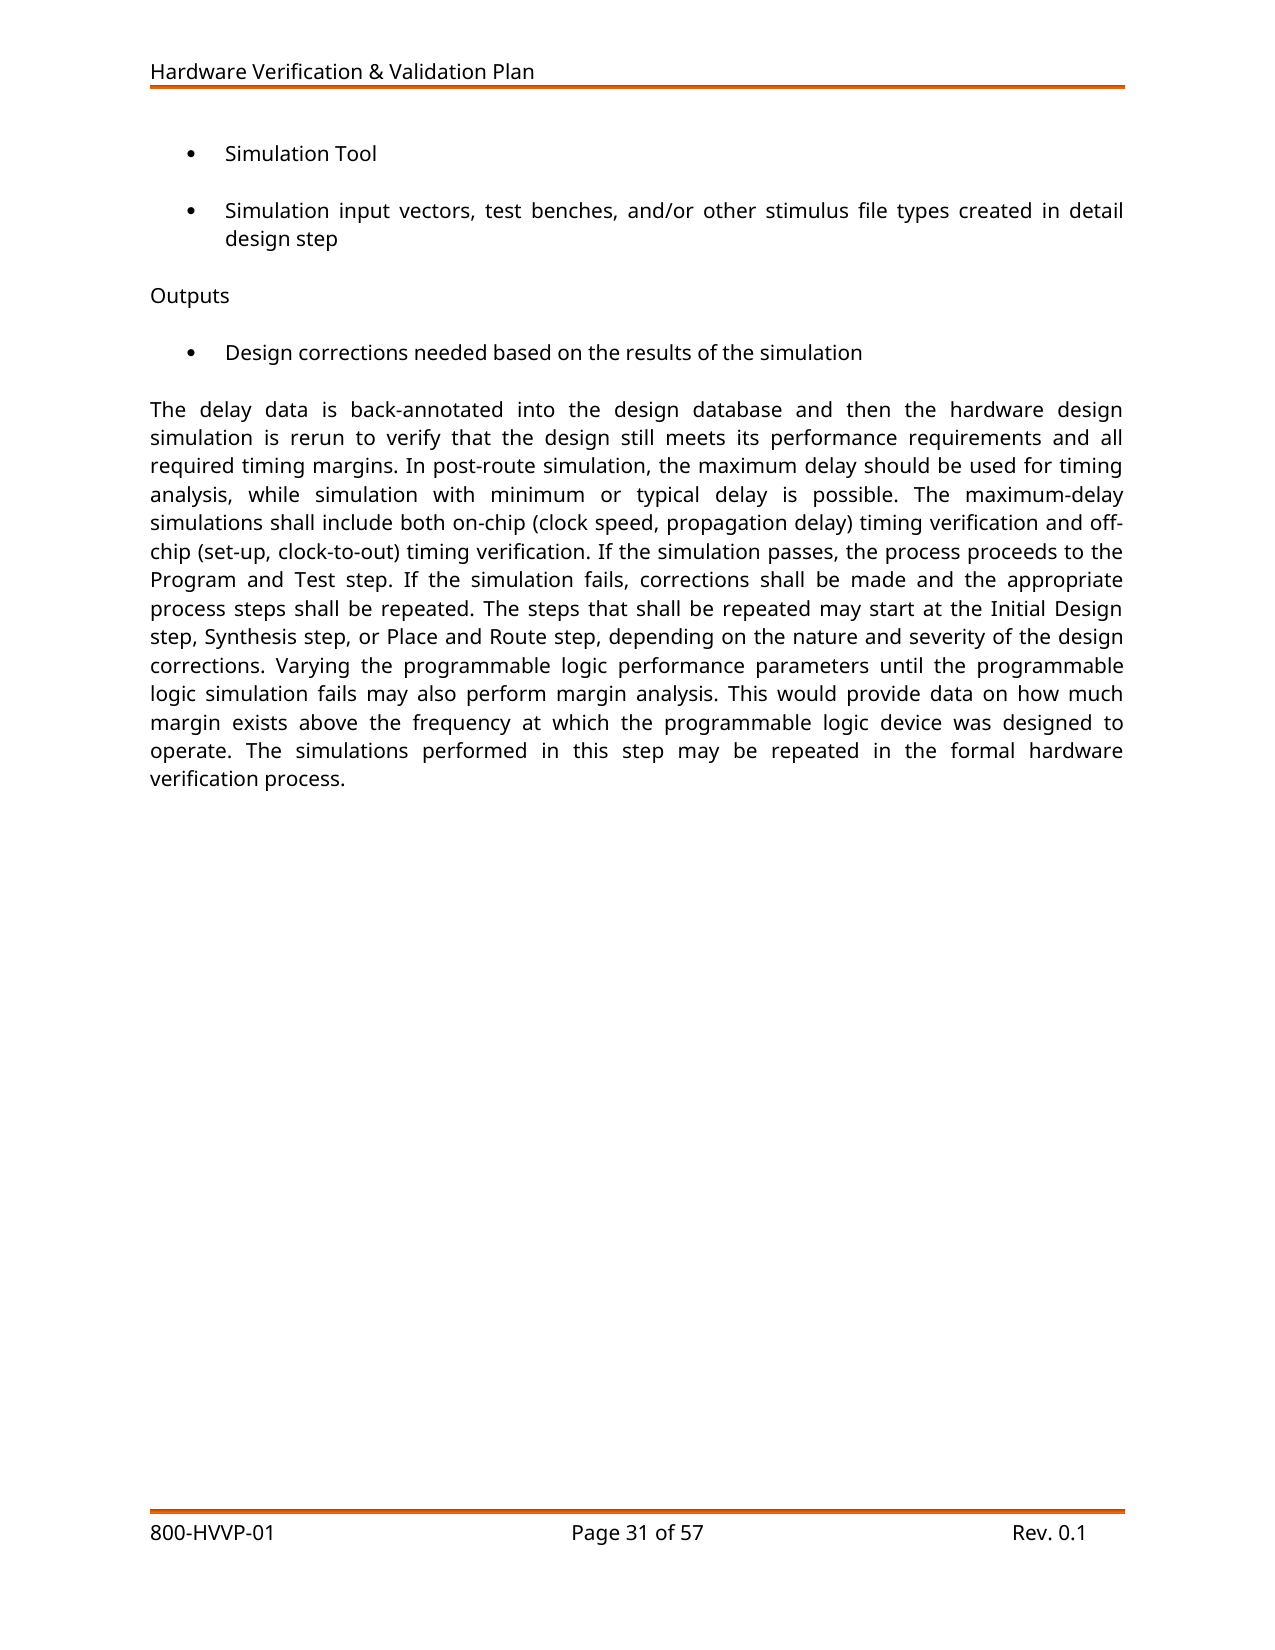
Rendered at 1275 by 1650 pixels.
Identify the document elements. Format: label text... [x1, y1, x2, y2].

text The delay data is back-annotated into the design database and then the hardware design simulation is rerun to verify that the design still meets its performance requirements and all required timing margins. In post-route simulation, the maximum delay should be used for timing analysis, while simulation with minimum or typical delay is possible. The maximum-delay simulations shall include both on-chip (clock speed, propagation delay) timing verification and off-chip (set-up, clock-to-out) timing verification. If the simulation passes, the process proceeds to the Program and Test step. If the simulation fails, corrections shall be made and the appropriate process steps shall be repeated. The steps that shall be repeated may start at the Initial Design step, Synthesis step, or Place and Route step, depending on the nature and severity of the design corrections. Varying the programmable logic performance parameters until the programmable logic simulation fails may also perform margin analysis. This would provide data on how much margin exists above the frequency at which the programmable logic device was designed to operate. The simulations performed in this step may be repeated in the formal hardware verification process. [150, 395, 1125, 793]
list Simulation input vectors, test benches, and/or other stimulus file types created in detail design step [187, 196, 1125, 253]
list Simulation Tool [187, 139, 1125, 167]
text Outputs [150, 281, 1125, 309]
list Design corrections needed based on the results of the simulation [187, 338, 1125, 366]
